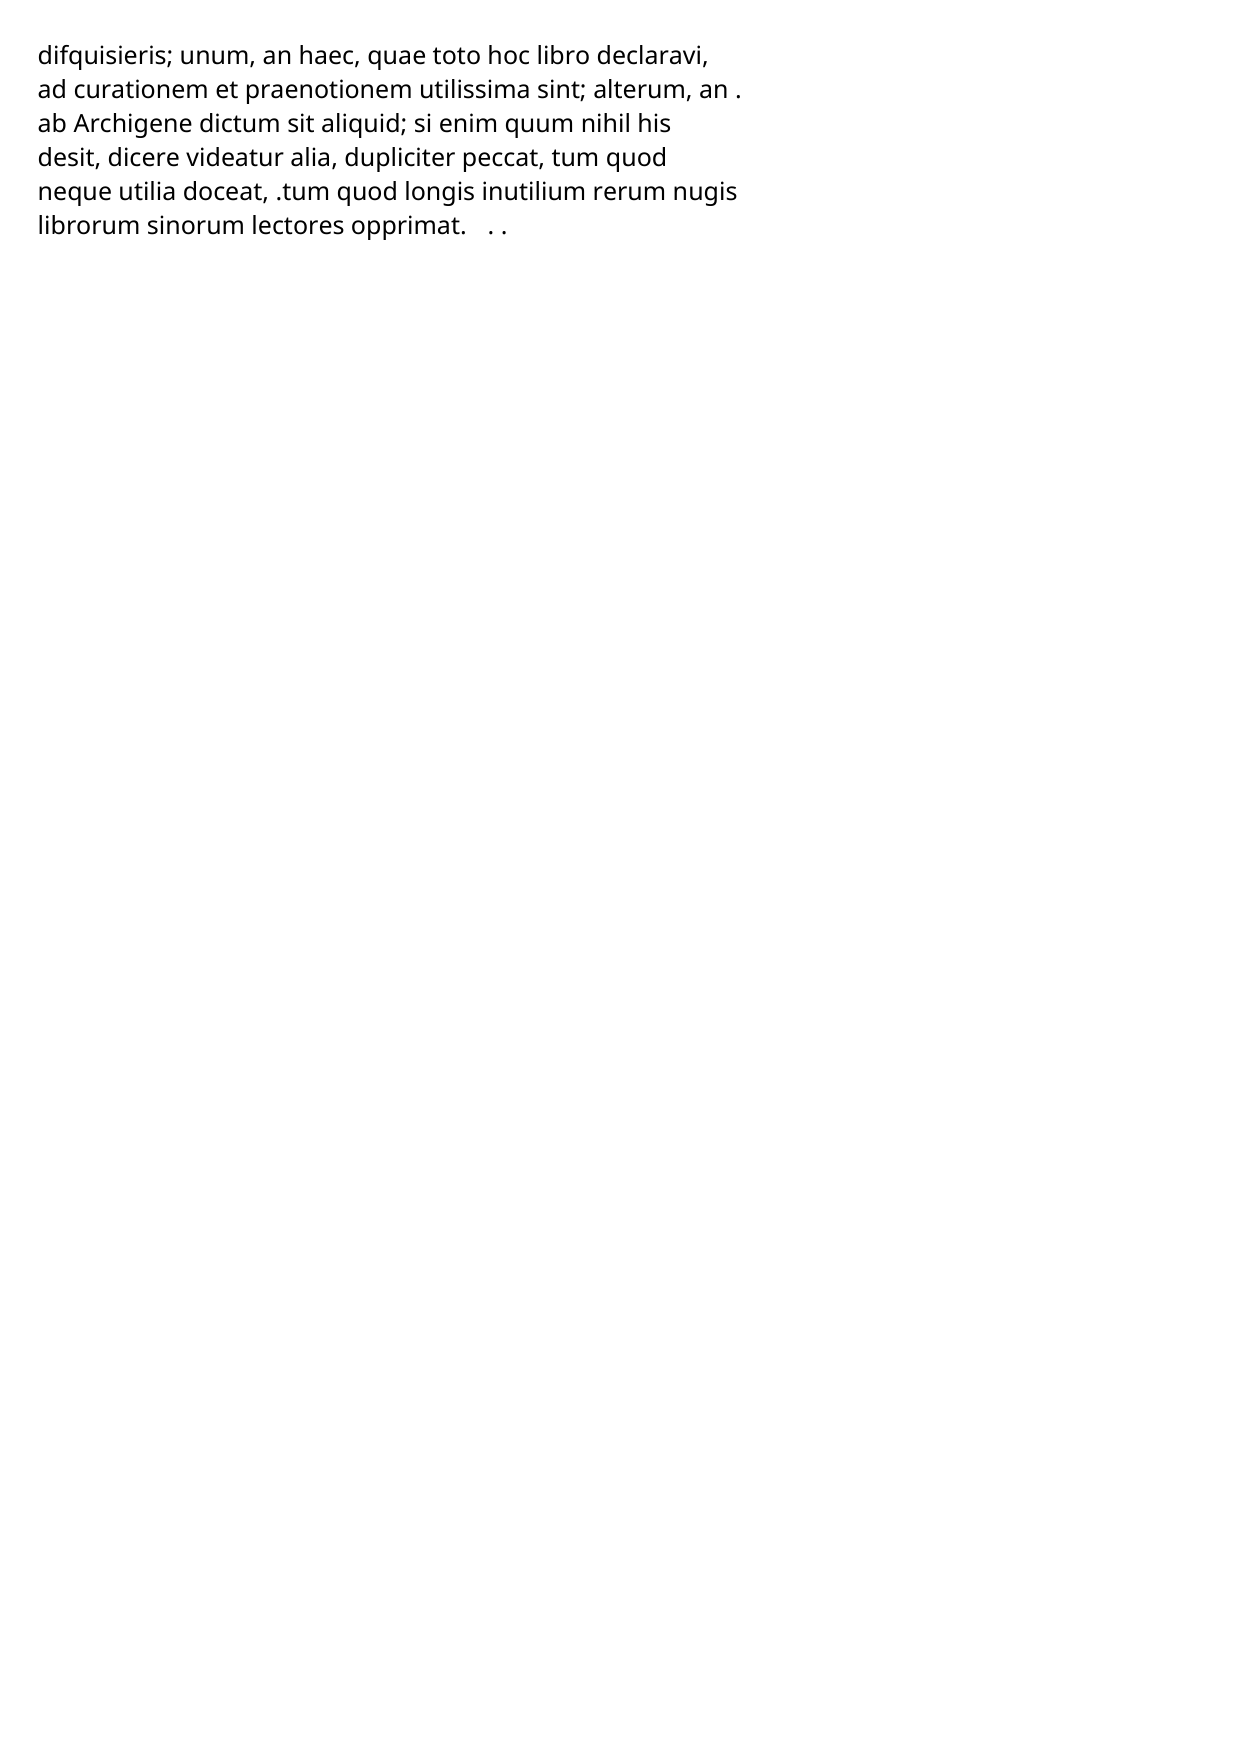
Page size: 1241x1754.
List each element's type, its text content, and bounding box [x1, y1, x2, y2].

text difquisieris; unum, an haec, quae toto hoc libro declaravi, ad curationem et praenotionem utilissima sint; alterum, an . ab Archigene dictum sit aliquid; si enim quum nihil his desit, dicere videatur alia, dupliciter peccat, tum quod neque utilia doceat, .tum quod longis inutilium rerum nugis librorum sinorum lectores opprimat. . . [37, 37, 1203, 242]
